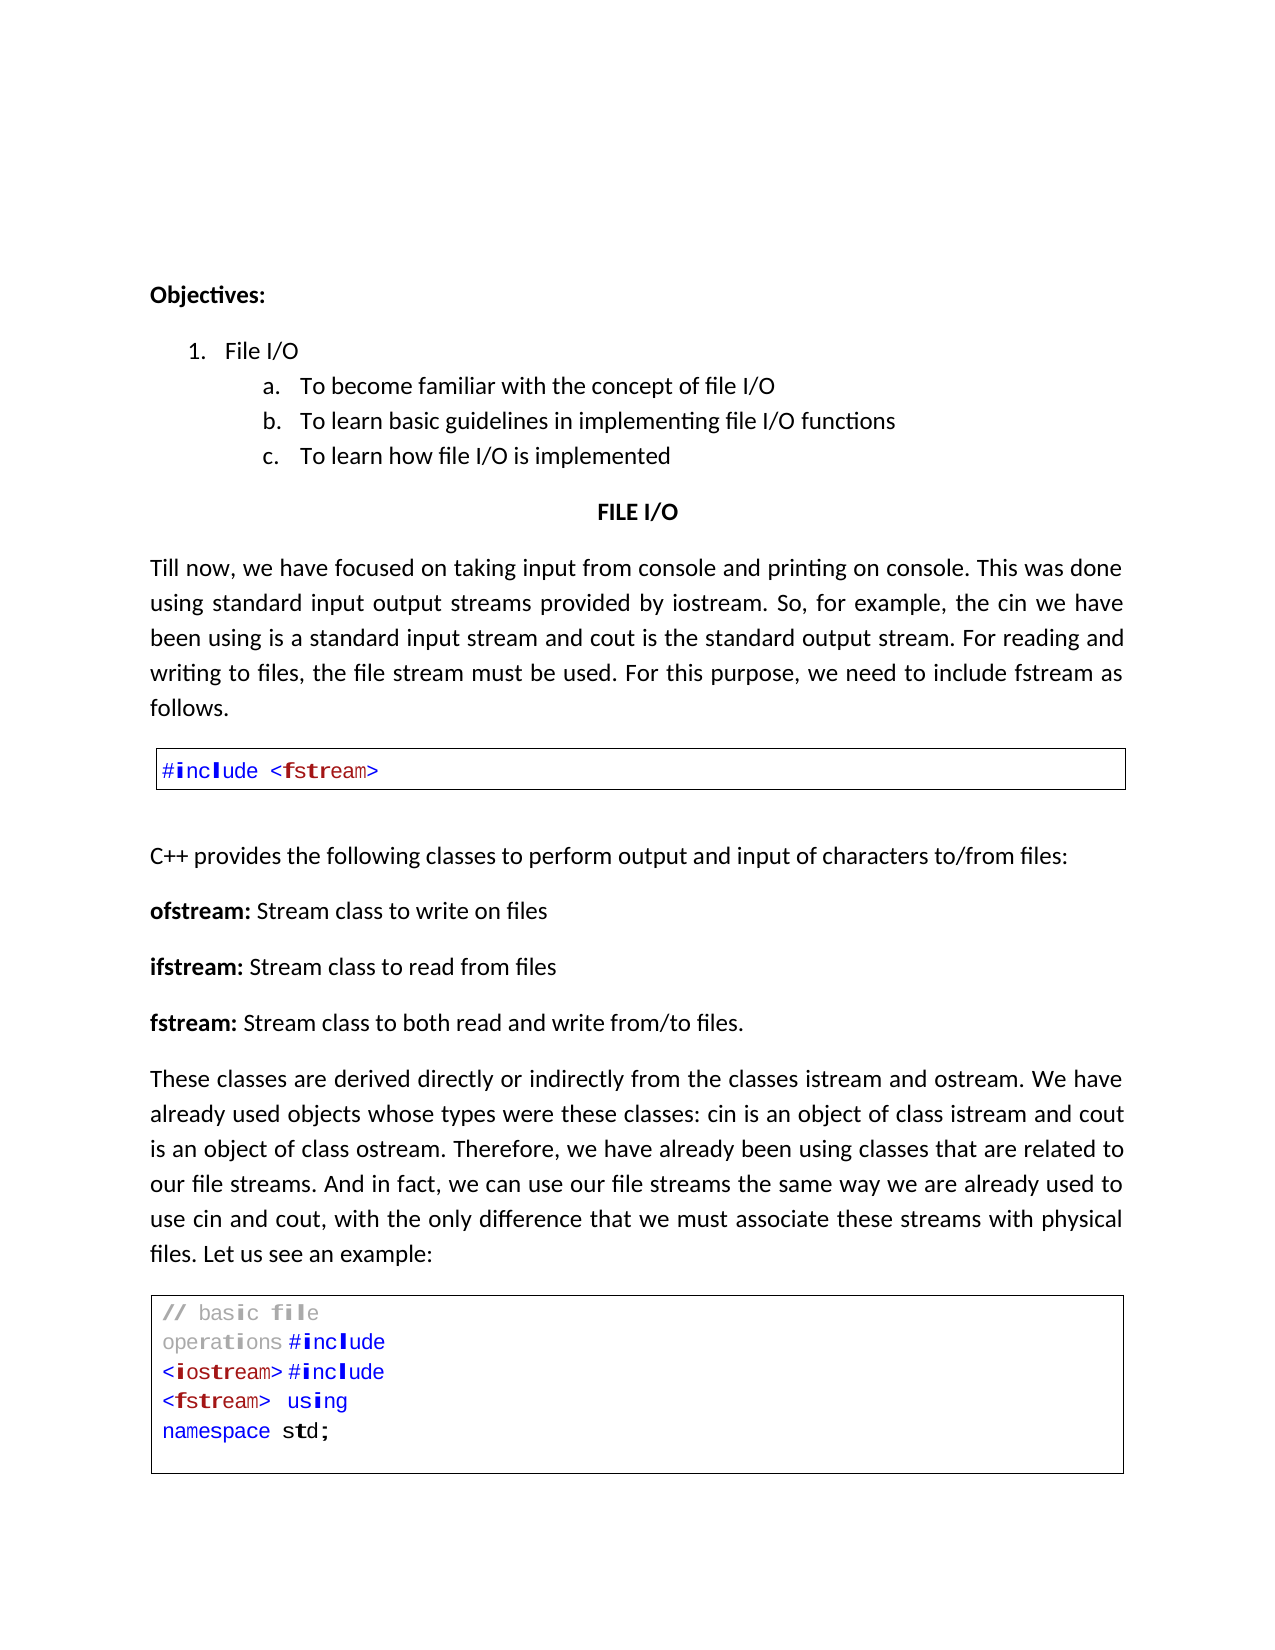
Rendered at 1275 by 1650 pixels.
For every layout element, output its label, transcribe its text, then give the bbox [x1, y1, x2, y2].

text ofstream: Stream class to write on files [150, 896, 1137, 926]
subtitle Objectives: [150, 279, 1137, 309]
text ifstream: Stream class to read from files [150, 952, 1137, 982]
text These classes are derived directly or indirectly from the classes istream and ostream. We have already used objects whose types were these classes: cin is an object of class istream and cout is an object of class ostream. Therefore, we have already been using classes that are related to our file streams. And in fact, we can use our file streams the same way we are already used to use cin and cout, with the only difference that we must associate these streams with physical files. Let us see an example: [150, 1063, 1124, 1269]
list To learn how file I/O is implemented [262, 440, 1137, 471]
text C++ provides the following classes to perform output and input of characters to/from files: [150, 840, 1137, 870]
list File I/O [187, 335, 1137, 365]
list To learn basic guidelines in implementing file I/O functions [262, 405, 1137, 436]
subtitle FILE I/O [321, 496, 954, 527]
text Till now, we have focused on taking input from console and printing on console. This was done using standard input output streams provided by iostream. So, for example, the cin we have been using is a standard input stream and cout is the standard output stream. For reading and writing to files, the file stream must be used. For this purpose, we need to include fstream as follows. [150, 552, 1124, 723]
list To become familiar with the concept of file I/O [262, 370, 1137, 401]
text fstream: Stream class to both read and write from/to files. [150, 1007, 1137, 1038]
